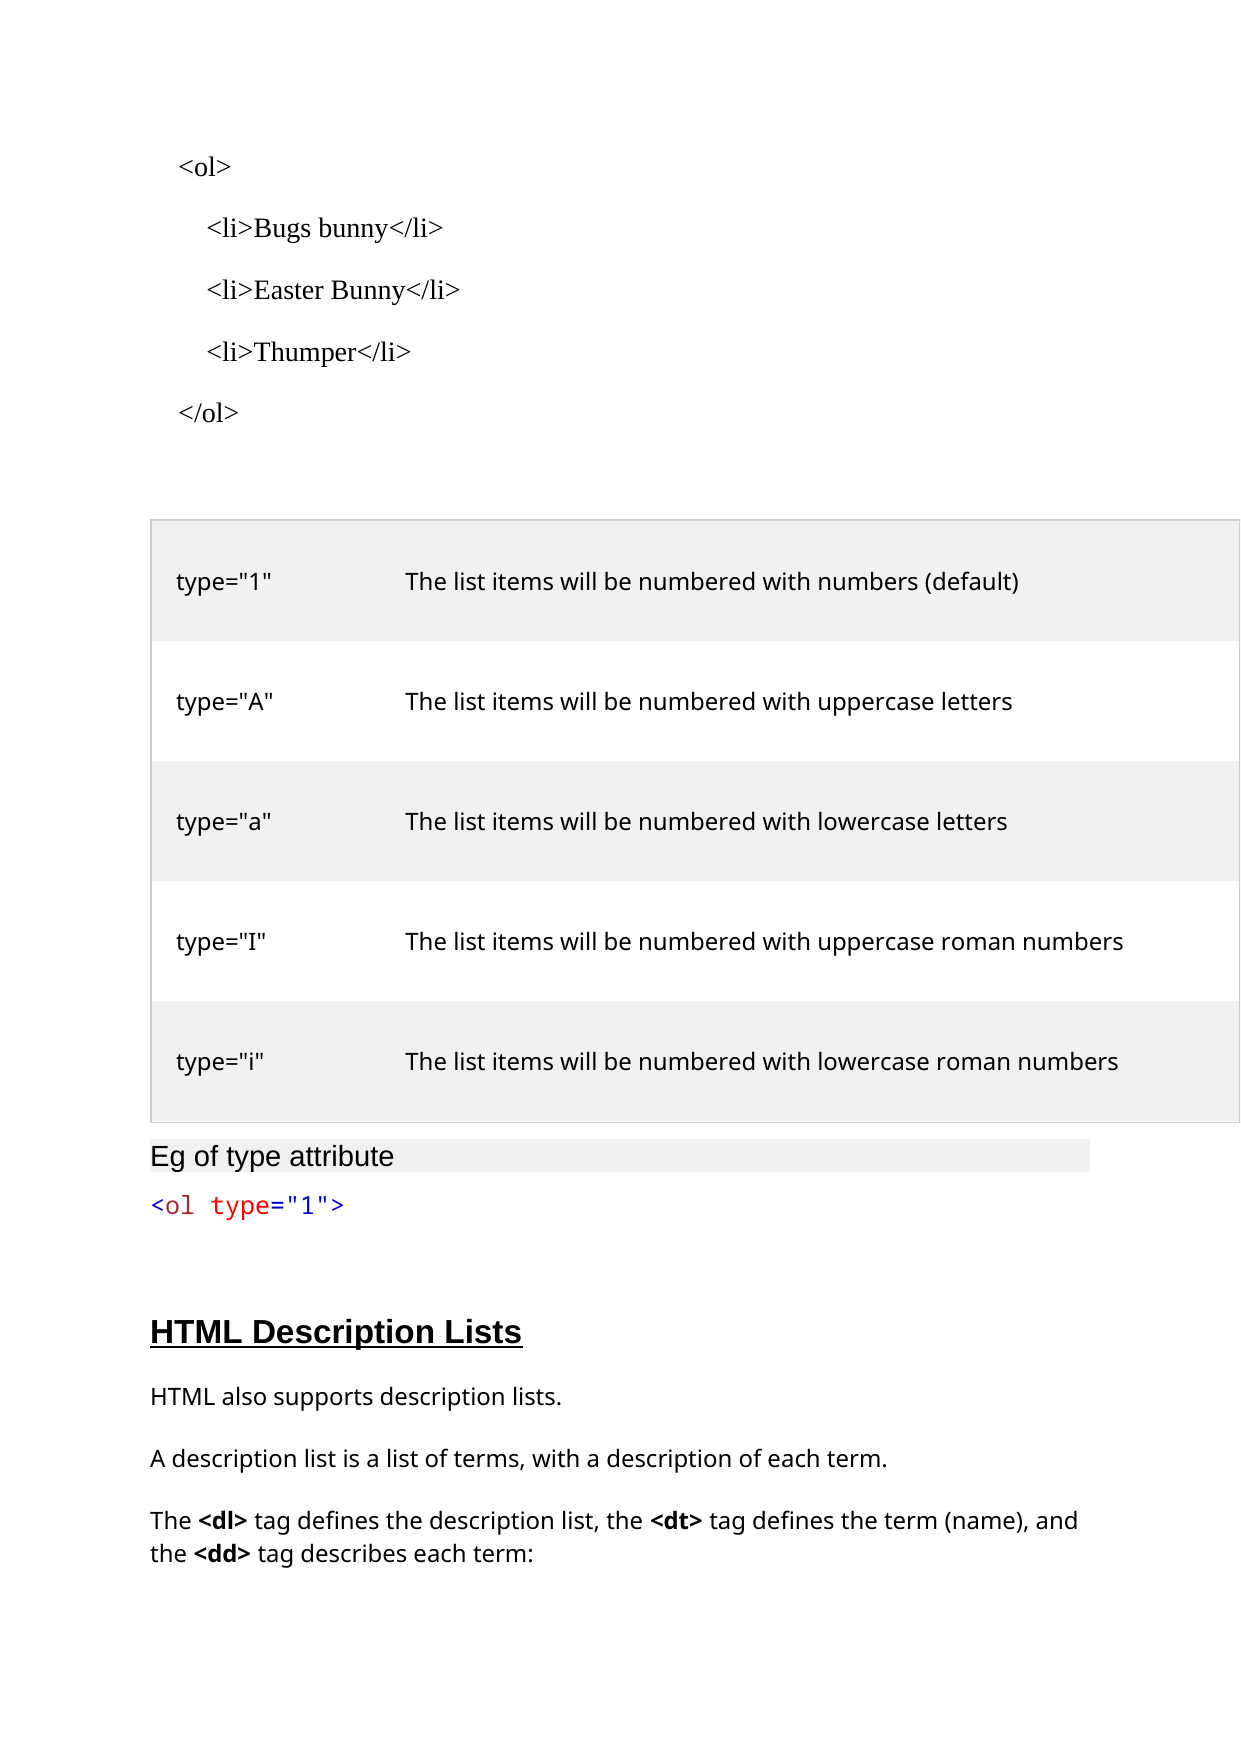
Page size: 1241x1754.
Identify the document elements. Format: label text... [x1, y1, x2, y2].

text The <dl> tag defines the description list, the <dt> tag defines the term (name), and the <dd> tag describes each term: [150, 1504, 1090, 1569]
text <ol> [150, 150, 1090, 182]
subtitle Eg of type attribute [150, 1139, 1090, 1172]
table_cell The list items will be numbered with uppercase roman numbers [393, 881, 1239, 1001]
table_cell The list items will be numbered with lowercase roman numbers [393, 1001, 1239, 1121]
table_cell type="i" [152, 1001, 393, 1121]
text A description list is a list of terms, with a description of each term. [150, 1442, 1090, 1474]
text </ol> [150, 396, 1090, 429]
table_cell type="I" [152, 881, 393, 1001]
table_cell type="A" [152, 641, 393, 761]
table_cell The list items will be numbered with uppercase letters [393, 641, 1239, 761]
text <li>Easter Bunny</li> [150, 273, 1090, 306]
text <li>Bugs bunny</li> [150, 212, 1090, 244]
subtitle HTML Description Lists [150, 1313, 1090, 1351]
text <li>Thumper</li> [150, 335, 1090, 367]
table_header type="1" [152, 521, 393, 641]
text HTML also supports description lists. [150, 1380, 1090, 1413]
table_cell The list items will be numbered with lowercase letters [393, 761, 1239, 881]
table_header The list items will be numbered with numbers (default) [393, 521, 1239, 641]
text <ol type="1"> [150, 1188, 1090, 1222]
table_cell type="a" [152, 761, 393, 881]
